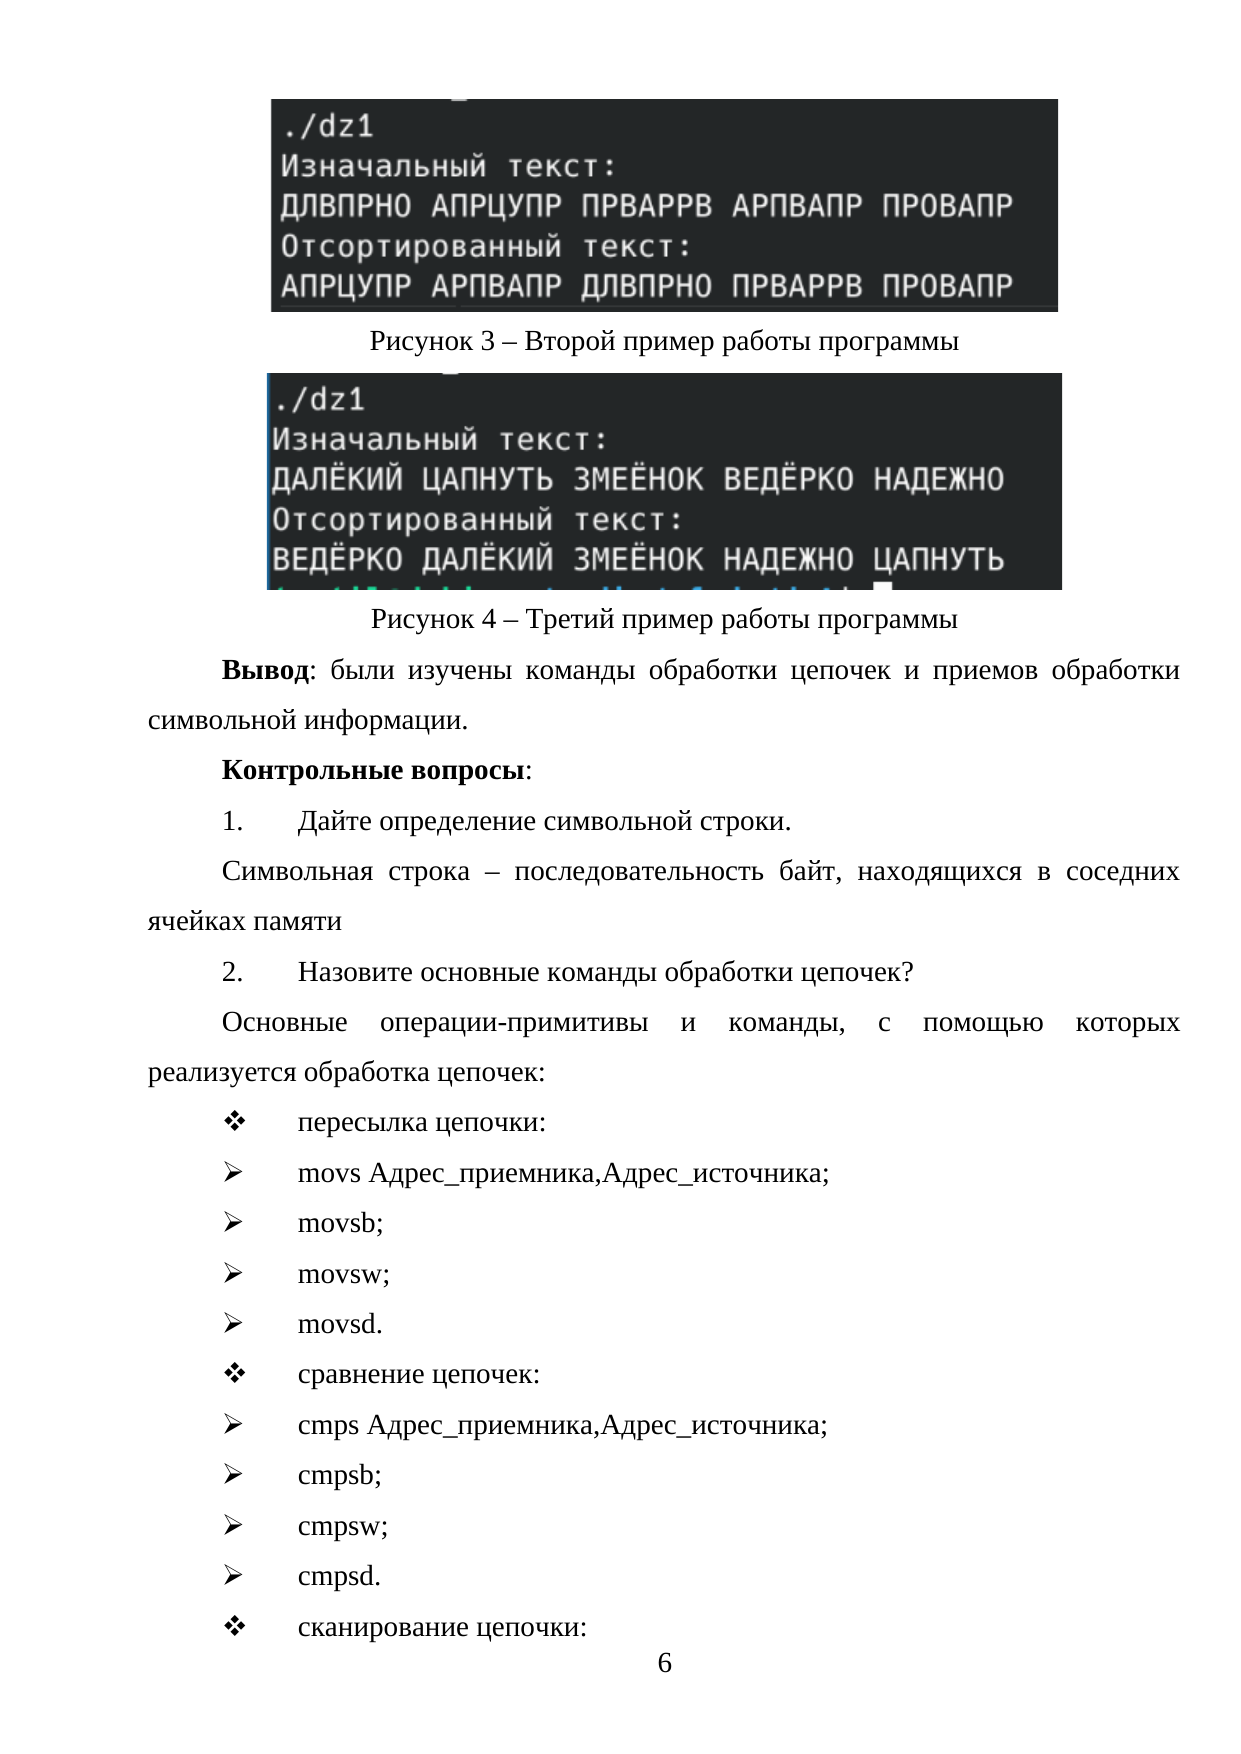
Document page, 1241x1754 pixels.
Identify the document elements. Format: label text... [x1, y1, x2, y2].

list movsw; [148, 1256, 1181, 1289]
list cmps Адрес_приемника,Адрес_источника; [148, 1407, 1181, 1441]
text Контрольные вопросы: [148, 752, 1181, 786]
list movs Адрес_приемника,Адрес_источника; [148, 1155, 1181, 1189]
list сравнение цепочек: [148, 1357, 1181, 1390]
text Рисунок 4 – Третий пример работы программы [148, 601, 1181, 635]
list movsd. [148, 1306, 1181, 1340]
text Рисунок 3 – Второй пример работы программы [148, 323, 1181, 357]
text Вывод: были изучены команды обработки цепочек и приемов обработки символьной информации. [148, 652, 1181, 736]
list movsb; [148, 1205, 1181, 1239]
list пересылка цепочки: [148, 1104, 1181, 1138]
list Назовите основные команды обработки цепочек? [148, 954, 1181, 987]
list Основные операции-примитивы и команды, с помощью которых реализуется обработка цепочек: [148, 1004, 1181, 1088]
list Дайте определение символьной строки. [148, 803, 1181, 836]
list cmpsd. [148, 1558, 1181, 1592]
list cmpsb; [148, 1457, 1181, 1491]
picture [266, 373, 1063, 590]
list сканирование цепочки: [148, 1609, 1181, 1642]
list Символьная строка – последовательность байт, находящихся в соседних ячейках памяти [148, 853, 1181, 937]
list cmpsw; [148, 1508, 1181, 1542]
picture [270, 99, 1059, 312]
